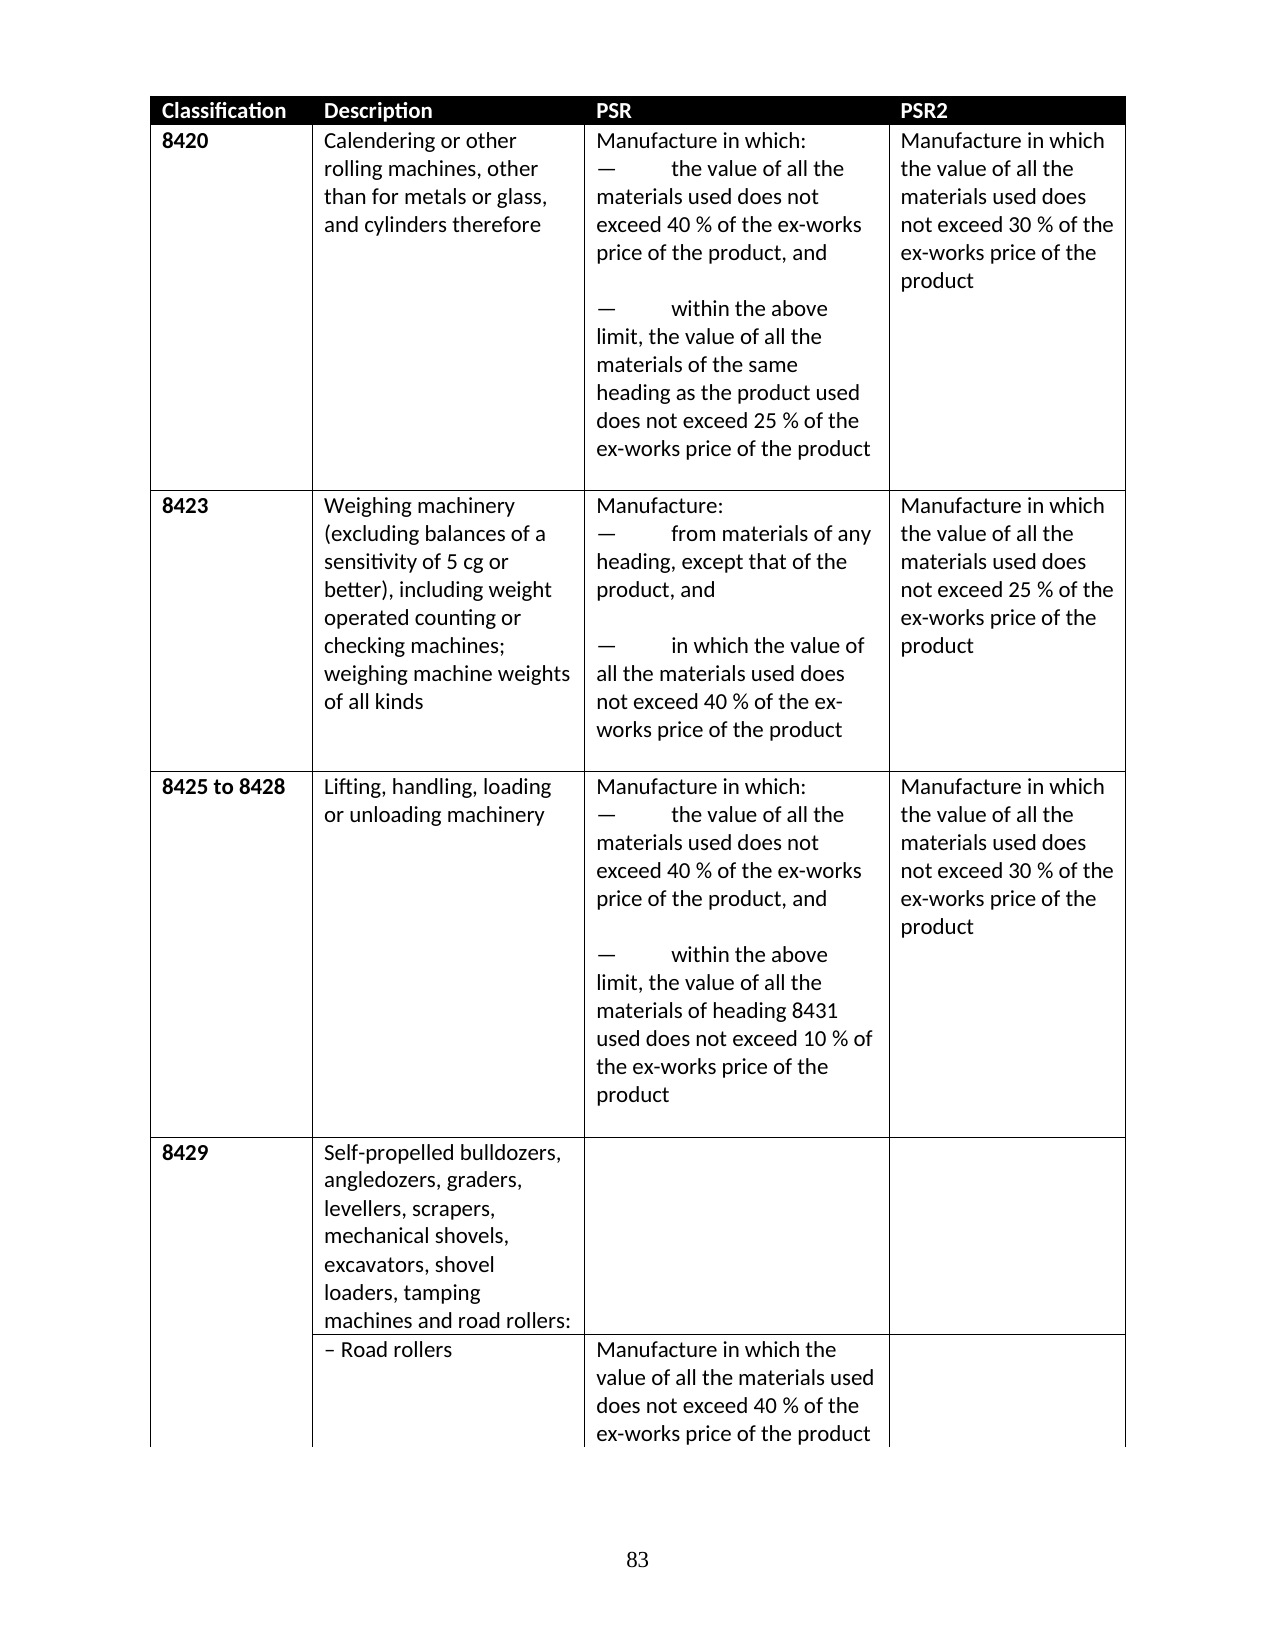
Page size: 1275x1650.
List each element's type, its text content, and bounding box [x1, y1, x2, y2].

table_cell 8429 [151, 1138, 312, 1447]
table_header PSR2 [890, 97, 1125, 125]
table_cell 8420 [151, 125, 312, 490]
table_cell [890, 1335, 1125, 1447]
table_cell 8423 [151, 491, 312, 771]
table_cell – Road rollers [313, 1335, 584, 1447]
table_cell Manufacture in which the value of all the materials used does not exceed 30 % of the ex-works price of the product [890, 772, 1125, 1137]
table_cell [890, 1138, 1125, 1334]
table_cell [585, 1138, 889, 1334]
table_header Description [313, 97, 584, 125]
table_header PSR [585, 97, 889, 125]
table_cell Calendering or other rolling machines, other than for metals or glass, and cylinders therefore [313, 125, 584, 490]
table_cell Weighing machinery (excluding balances of a sensitivity of 5 cg or better), including weight operated counting or checking machines; weighing machine weights of all kinds [313, 491, 584, 771]
table_cell Manufacture in which the value of all the materials used does not exceed 30 % of the ex-works price of the product [890, 125, 1125, 490]
table_cell Manufacture: — from materials of any heading, except that of the product, and — in which the value of all the materials used does not exceed 40 % of the ex-works price of the product [585, 491, 889, 771]
table_cell Manufacture in which the value of all the materials used does not exceed 25 % of the ex-works price of the product [890, 491, 1125, 771]
table_cell Lifting, handling, loading or unloading machinery [313, 772, 584, 1137]
table_header Classification [151, 97, 312, 125]
table_cell 8425 to 8428 [151, 772, 312, 1137]
table_cell Manufacture in which the value of all the materials used does not exceed 40 % of the ex-works price of the product [585, 1335, 889, 1447]
table_cell Self-propelled bulldozers, angledozers, graders, levellers, scrapers, mechanical shovels, excavators, shovel loaders, tamping machines and road rollers: [313, 1138, 584, 1334]
table_cell Manufacture in which: — the value of all the materials used does not exceed 40 % of the ex-works price of the product, and — within the above limit, the value of all the materials of heading 8431 used does not exceed 10 % of the ex-works price of the product [585, 772, 889, 1137]
